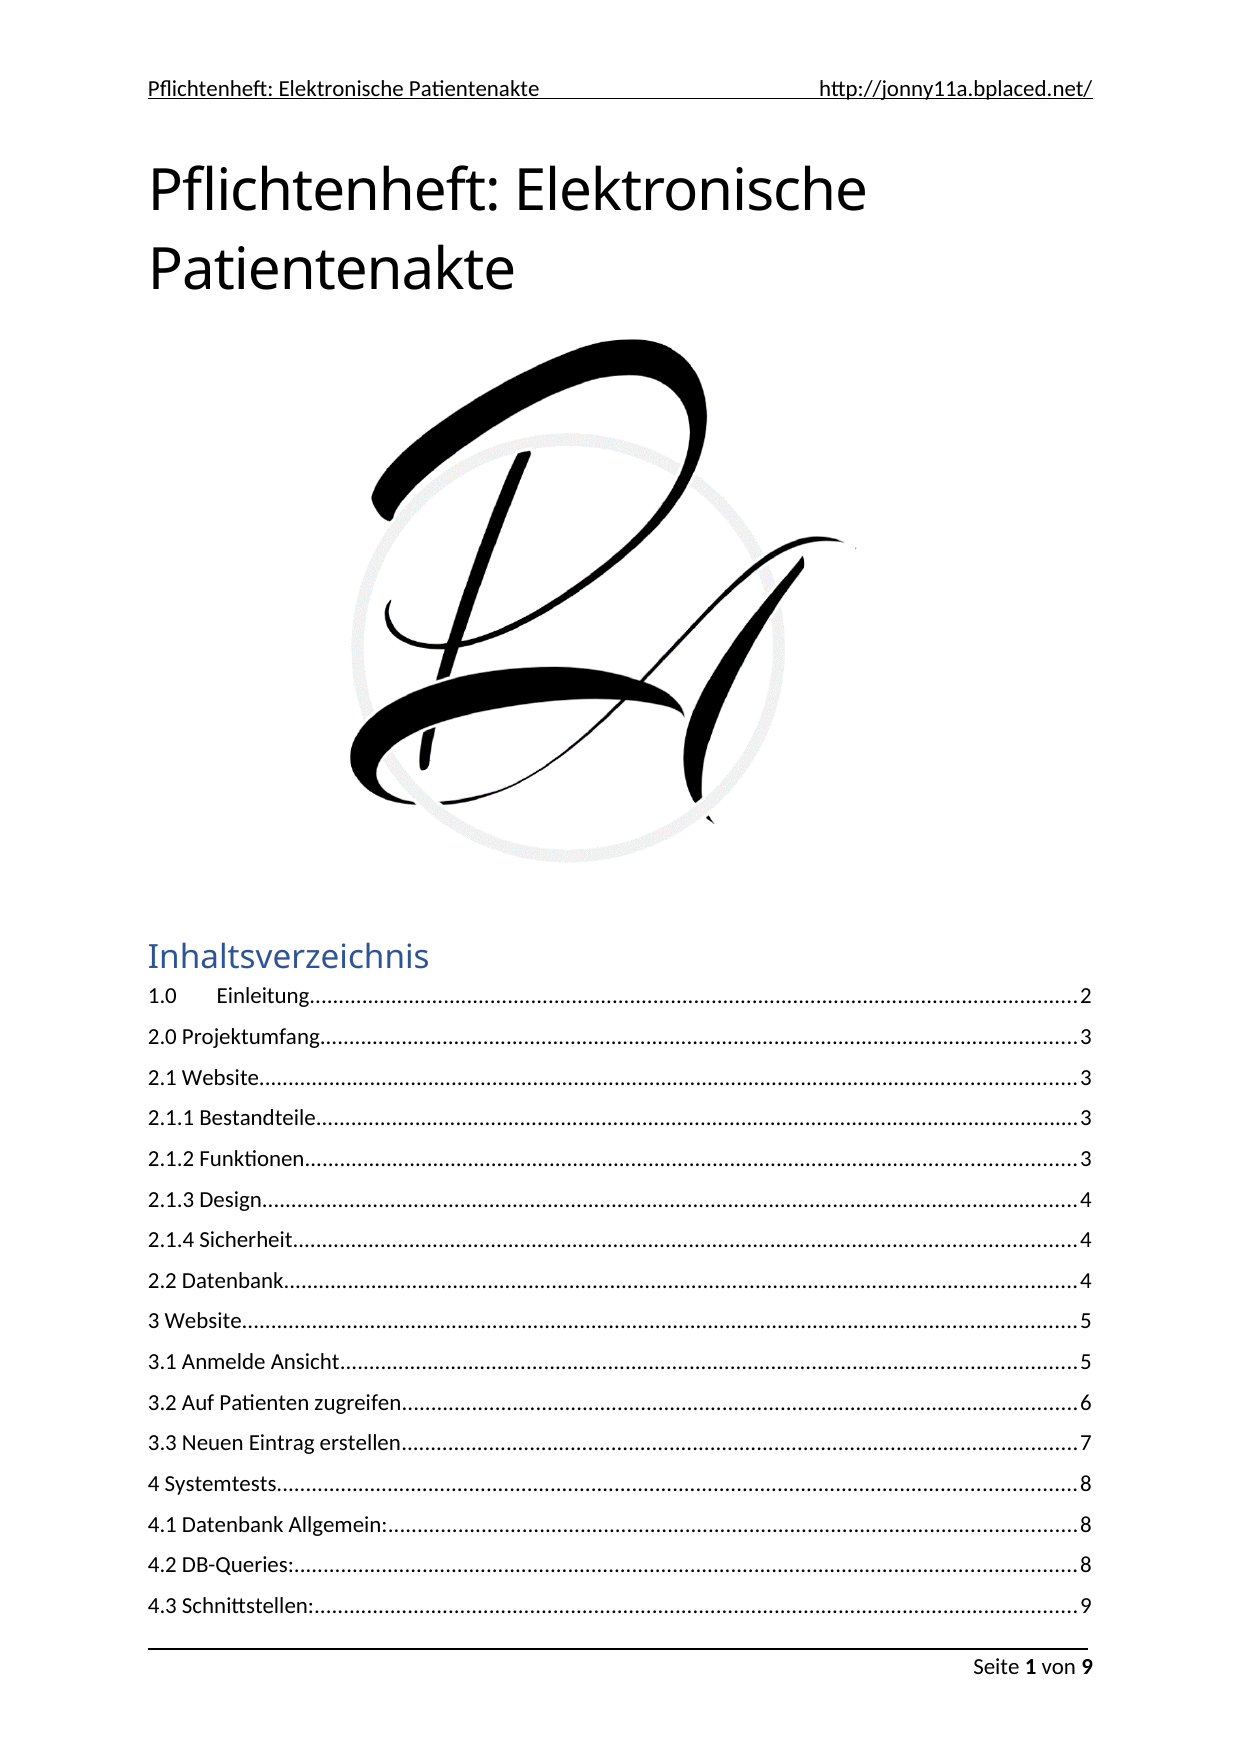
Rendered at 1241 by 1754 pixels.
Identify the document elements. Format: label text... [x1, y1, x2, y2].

title Pflichtenheft: Elektronische Patientenakte [148, 148, 1093, 307]
picture [295, 331, 879, 904]
